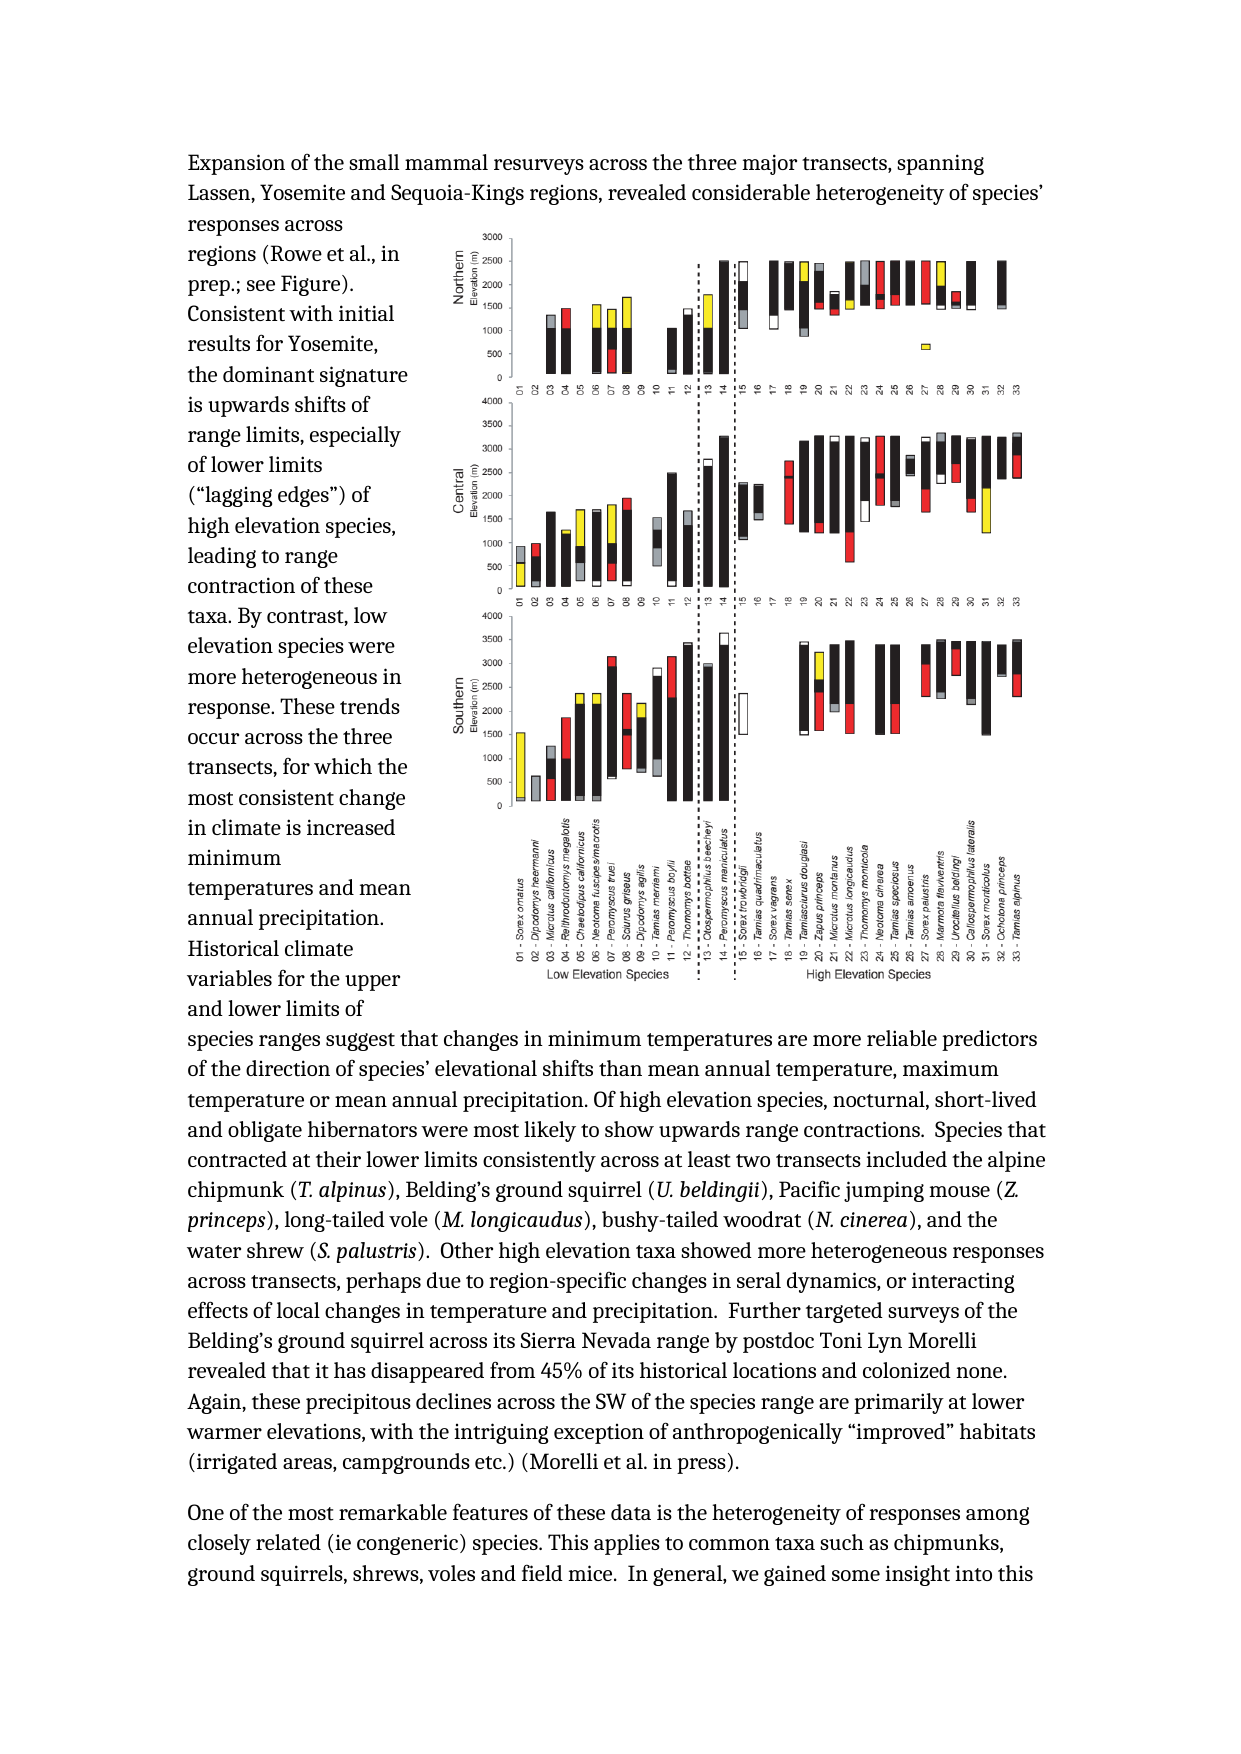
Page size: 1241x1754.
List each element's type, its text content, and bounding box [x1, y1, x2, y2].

text Expansion of the small mammal resurveys across the three major transects, spanning Lassen, Yosemite and Sequoia-Kings regions, revealed considerable heterogeneity of species’ responses across regions (Rowe et al., in prep.; see Figure). Consistent with initial results for Yosemite, the dominant signature is upwards shifts of range limits, especially of lower limits (“lagging edges”) of high elevation species, leading to range contraction of these taxa. By contrast, low elevation species were more heterogeneous in response. These trends occur across the three transects, for which the most consistent change in climate is increased minimum temperatures and mean annual precipitation. Historical climate variables for the upper and lower limits of species ranges suggest that changes in minimum temperatures are more reliable predictors of the direction of species’ elevational shifts than mean annual temperature, maximum temperature or mean annual precipitation. Of high elevation species, nocturnal, short-lived and obligate hibernators were most likely to show upwards range contractions. Species that contracted at their lower limits consistently across at least two transects included the alpine chipmunk (T. alpinus), Belding’s ground squirrel (U. beldingii), Pacific jumping mouse (Z. princeps), long-tailed vole (M. longicaudus), bushy-tailed woodrat (N. cinerea), and the water shrew (S. palustris). Other high elevation taxa showed more heterogeneous responses across transects, perhaps due to region-specific changes in seral dynamics, or interacting effects of local changes in temperature and precipitation. Further targeted surveys of the Belding’s ground squirrel across its Sierra Nevada range by postdoc Toni Lyn Morelli revealed that it has disappeared from 45% of its historical locations and colonized none. Again, these precipitous declines across the SW of the species range are primarily at lower warmer elevations, with the intriguing exception of anthropogenically “improved” habitats (irrigated areas, campgrounds etc.) (Morelli et al. in press). [187, 150, 1053, 1475]
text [187, 1500, 1053, 1587]
